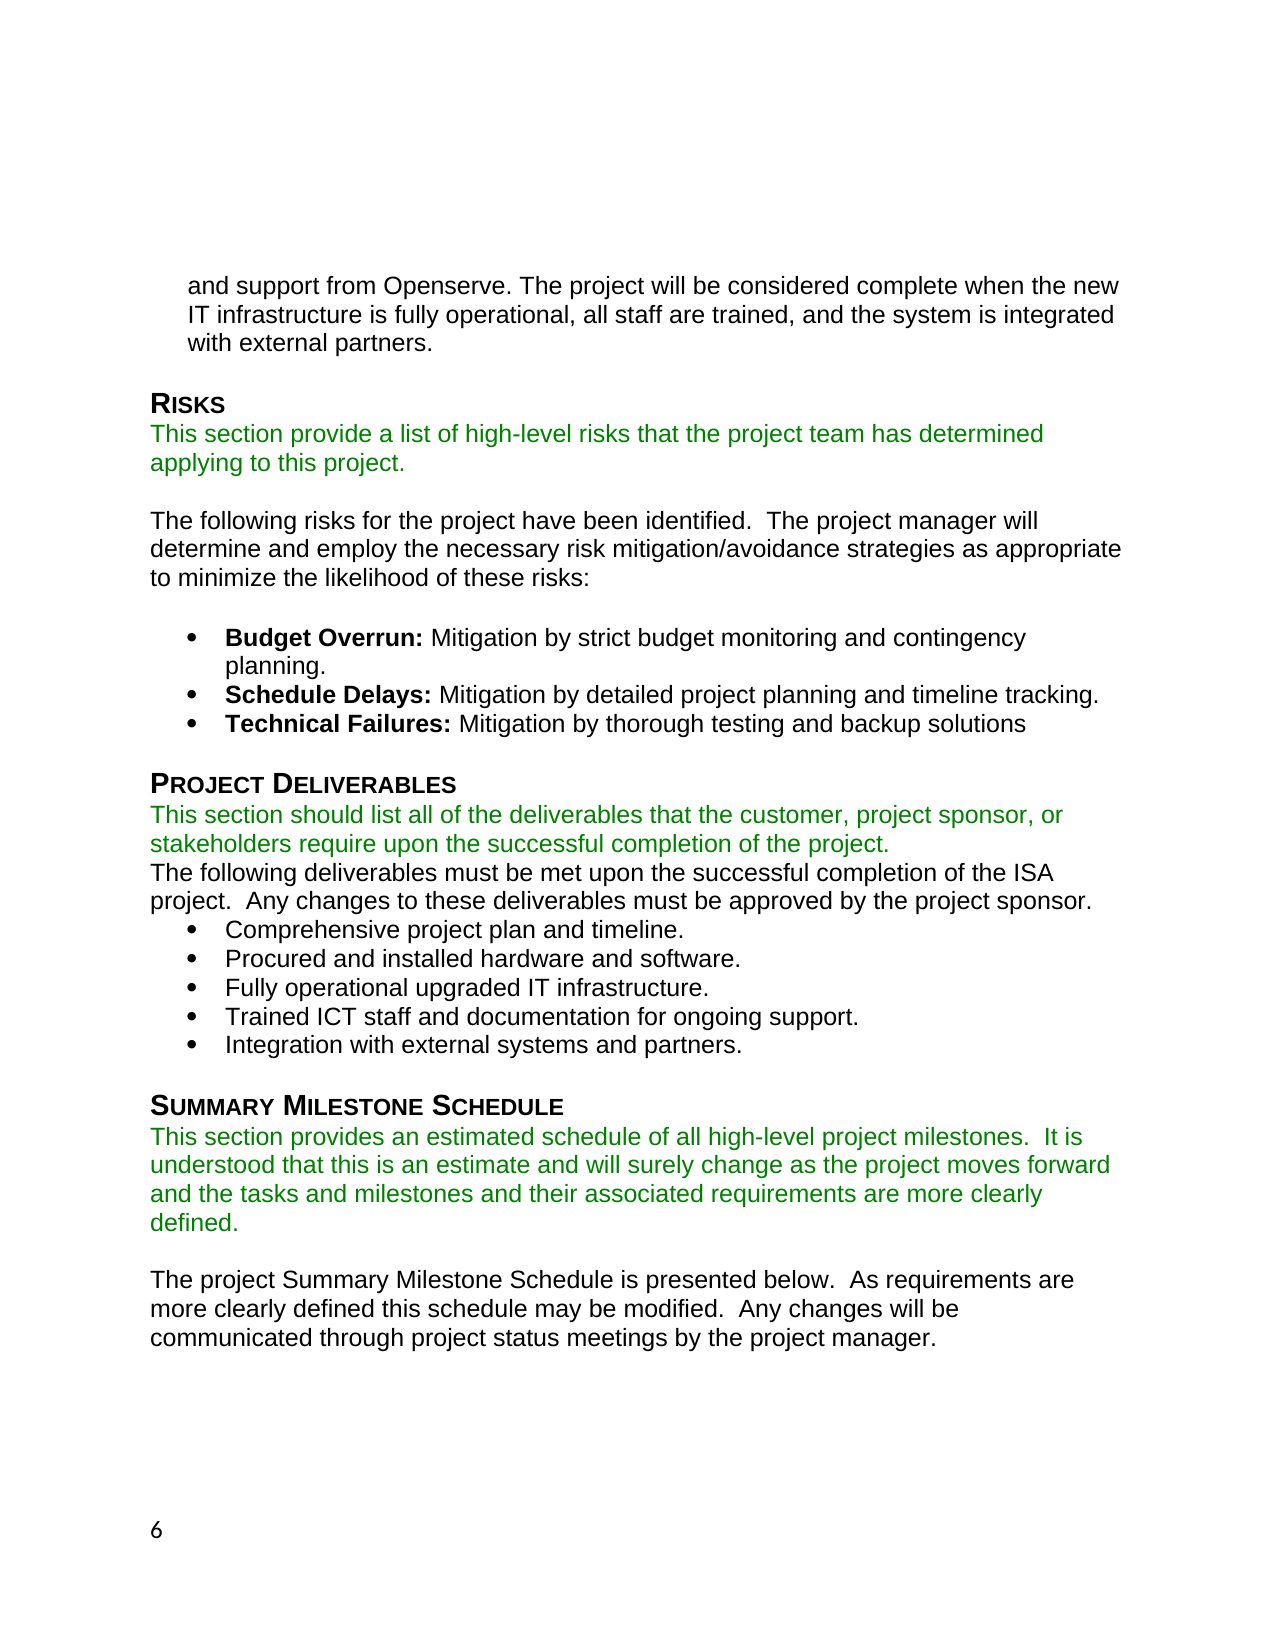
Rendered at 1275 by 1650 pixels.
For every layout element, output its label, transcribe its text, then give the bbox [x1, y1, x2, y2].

list Trained ICT staff and documentation for ongoing support. [187, 1002, 1125, 1031]
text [187, 271, 1125, 357]
list Schedule Delays: Mitigation by detailed project planning and timeline tracking. [187, 680, 1125, 709]
subtitle Summary Milestone Schedule [150, 1088, 1125, 1122]
list Comprehensive project plan and timeline. [187, 915, 1125, 944]
text The following deliverables must be met upon the successful completion of the ISA project. Any changes to these deliverables must be approved by the project sponsor. [150, 858, 1125, 915]
subtitle Project Deliverables [150, 767, 1125, 800]
text This section provide a list of high-level risks that the project team has determined applying to this project. [150, 419, 1125, 477]
text This section should list all of the deliverables that the customer, project sponsor, or stakeholders require upon the successful completion of the project. [150, 800, 1125, 858]
list Integration with external systems and partners. [187, 1031, 1125, 1059]
list Procured and installed hardware and software. [187, 944, 1125, 973]
text The project Summary Milestone Schedule is presented below. As requirements are more clearly defined this schedule may be modified. Any changes will be communicated through project status meetings by the project manager. [150, 1265, 1125, 1352]
text This section provides an estimated schedule of all high-level project milestones. It is understood that this is an estimate and will surely change as the project moves forward and the tasks and milestones and their associated requirements are more clearly defined. [150, 1122, 1125, 1237]
list Fully operational upgraded IT infrastructure. [187, 973, 1125, 1002]
list Technical Failures: Mitigation by thorough testing and backup solutions [187, 709, 1125, 738]
subtitle Risks [150, 386, 1125, 419]
text The following risks for the project have been identified. The project manager will determine and employ the necessary risk mitigation/avoidance strategies as appropriate to minimize the likelihood of these risks: [150, 506, 1125, 592]
list Budget Overrun: Mitigation by strict budget monitoring and contingency planning. [187, 622, 1125, 680]
